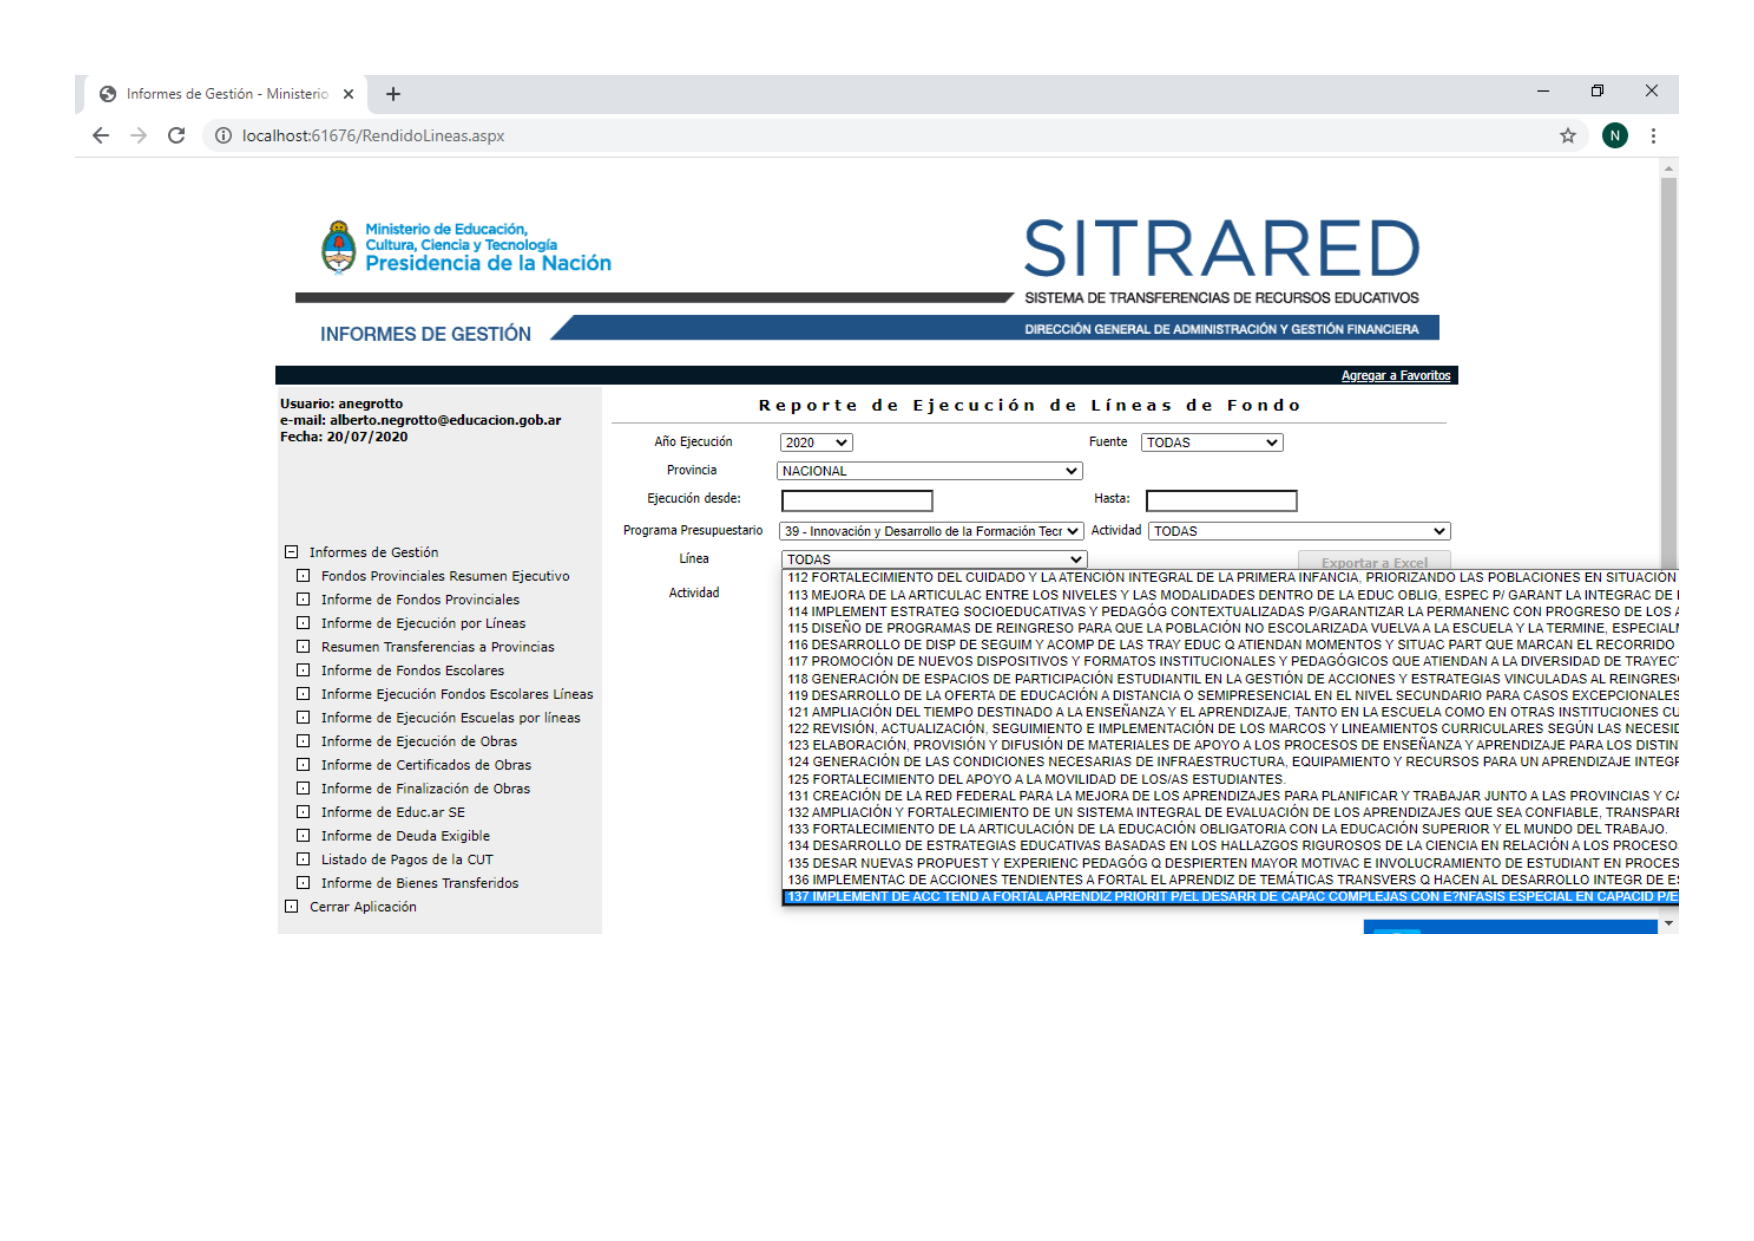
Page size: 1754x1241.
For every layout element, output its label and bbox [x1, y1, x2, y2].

picture [75, 75, 1679, 934]
